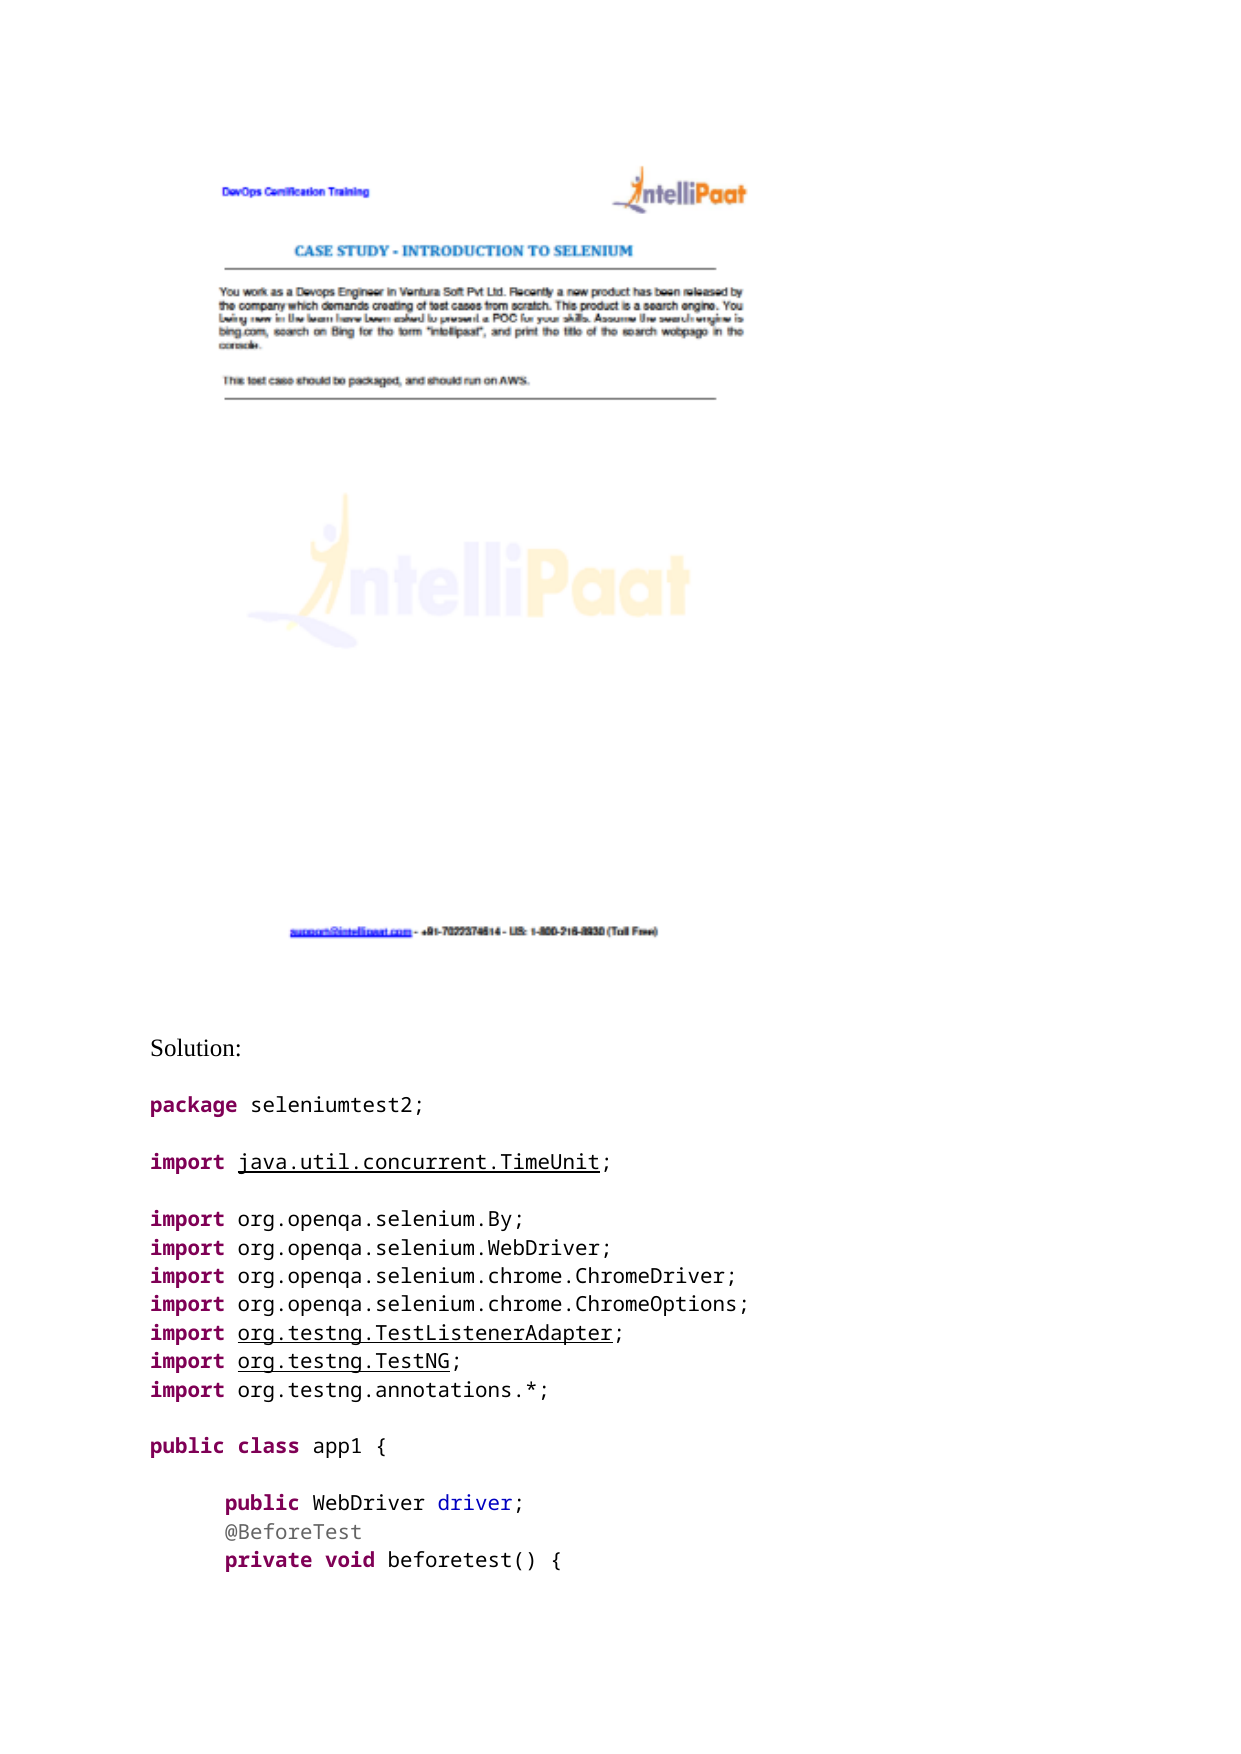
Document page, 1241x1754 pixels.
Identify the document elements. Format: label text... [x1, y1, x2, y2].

text @BeforeTest [150, 1517, 1090, 1545]
text import org.testng.TestListenerAdapter; [150, 1318, 1090, 1346]
text import org.testng.annotations.*; [150, 1375, 1090, 1403]
text private void beforetest() { [150, 1545, 1090, 1574]
text Solution: [150, 1033, 1090, 1062]
text import org.openqa.selenium.By; [150, 1204, 1090, 1233]
text public WebDriver driver; [150, 1488, 1090, 1517]
text public class app1 { [150, 1432, 1090, 1460]
text import java.util.concurrent.TimeUnit; [150, 1147, 1090, 1176]
text import org.openqa.selenium.chrome.ChromeDriver; [150, 1261, 1090, 1289]
text import org.openqa.selenium.WebDriver; [150, 1233, 1090, 1261]
text package seleniumtest2; [150, 1090, 1090, 1119]
text import org.testng.TestNG; [150, 1346, 1090, 1375]
text import org.openqa.selenium.chrome.ChromeOptions; [150, 1289, 1090, 1318]
